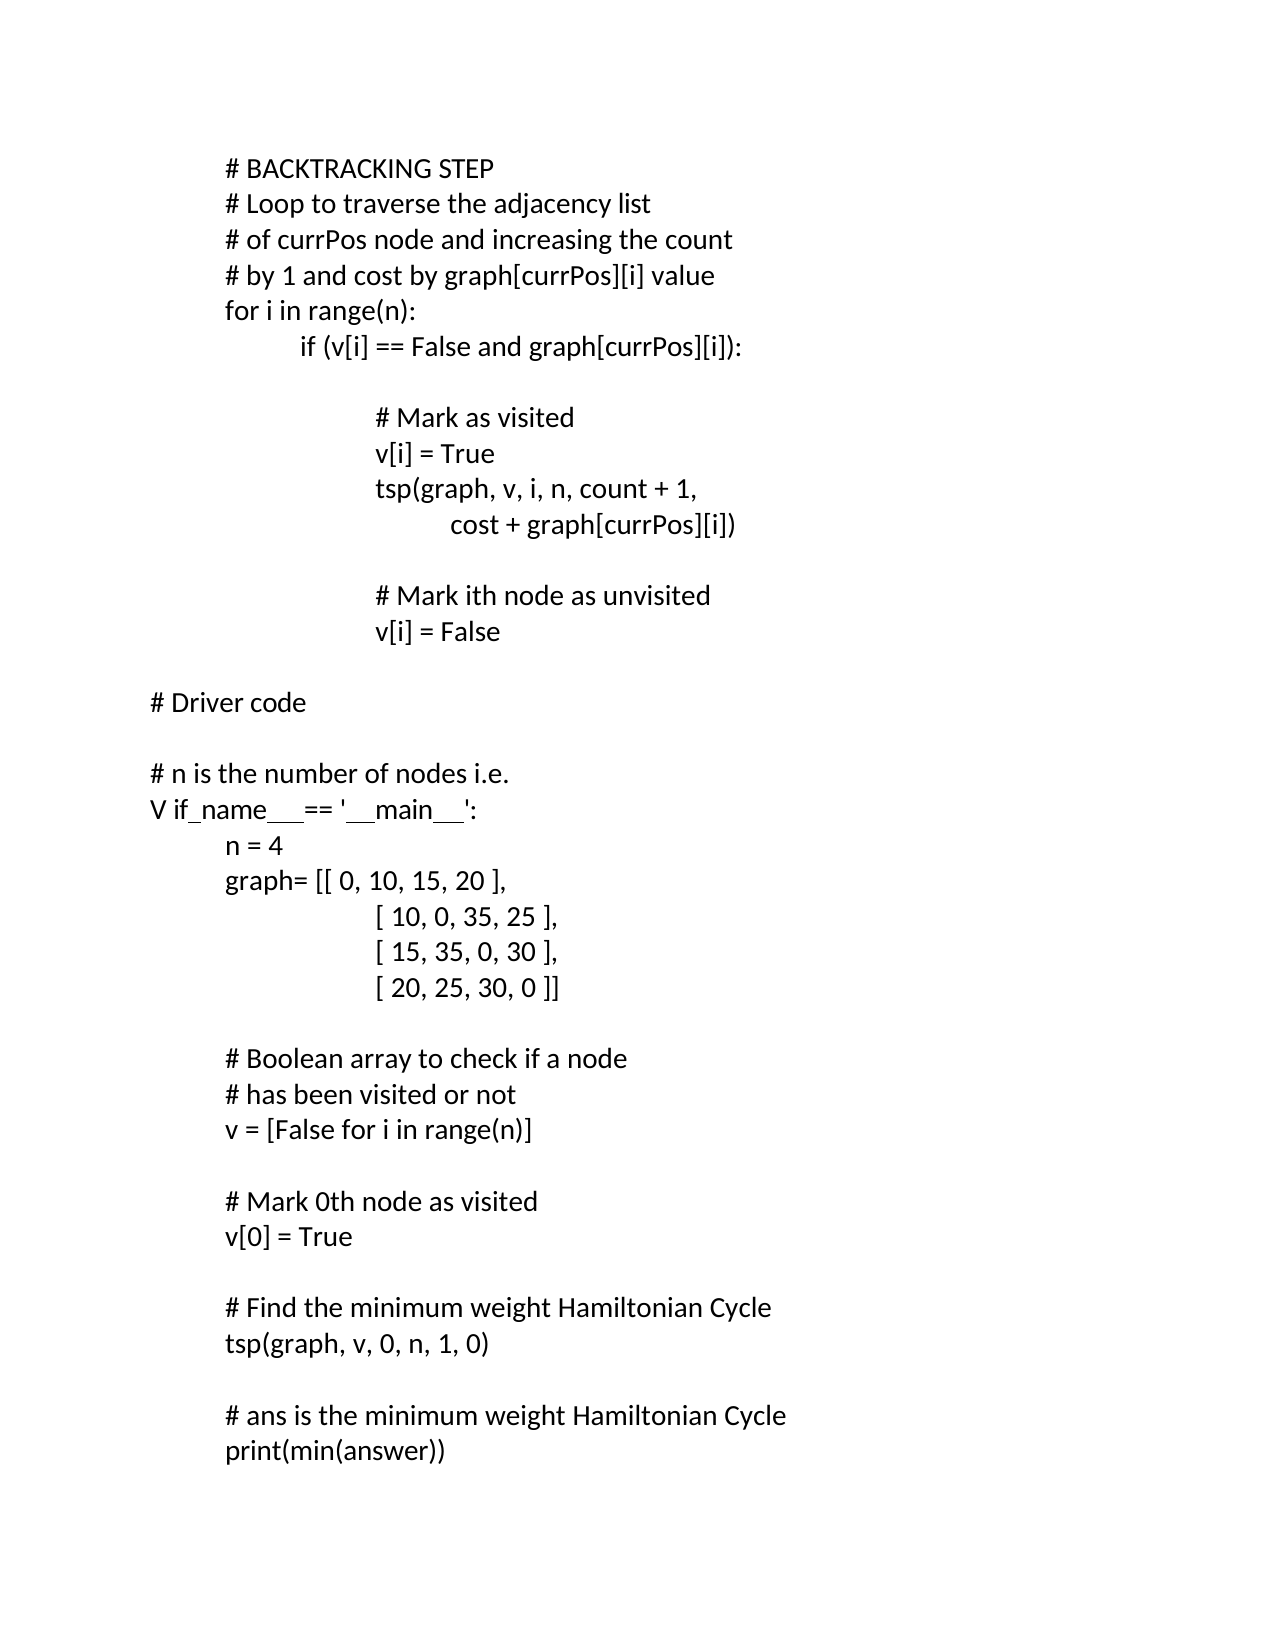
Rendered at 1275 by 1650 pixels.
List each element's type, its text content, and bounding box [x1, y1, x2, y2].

text v = [False for i in range(n)] [225, 1111, 1262, 1147]
text # Boolean array to check if a node # has been visited or not [225, 1040, 633, 1111]
text [ 20, 25, 30, 0 ]] [375, 969, 1262, 1005]
text # BACKTRACKING STEP [225, 150, 1262, 186]
text # Mark 0th node as visited v[0] = True [225, 1183, 547, 1254]
text graph= [[ 0, 10, 15, 20 ], [225, 862, 1262, 898]
text # Find the minimum weight Hamiltonian Cycle tsp(graph, v, 0, n, 1, 0) [225, 1289, 813, 1361]
text [ 15, 35, 0, 30 ], [375, 933, 1262, 969]
text # n is the number of nodes i.e. V if name == ' main ': [150, 756, 531, 827]
text tsp(graph, v, i, n, count + 1, cost + graph[currPos][i]) [375, 471, 739, 542]
text # Driver code [150, 684, 1262, 720]
text n = 4 [225, 827, 1262, 862]
text # of currPos node and increasing the count # by 1 and cost by graph[currPos][i] value for i in range(n): [225, 221, 739, 328]
text [ 10, 0, 35, 25 ], [375, 898, 1262, 933]
text # Loop to traverse the adjacency list [225, 186, 1262, 221]
text # Mark ith node as unvisited v[i] = False [375, 577, 739, 649]
text if (v[i] == False and graph[currPos][i]): [300, 328, 1262, 363]
text # ans is the minimum weight Hamiltonian Cycle print(min(answer)) [225, 1397, 813, 1468]
text # Mark as visited v[i] = True [375, 399, 577, 471]
